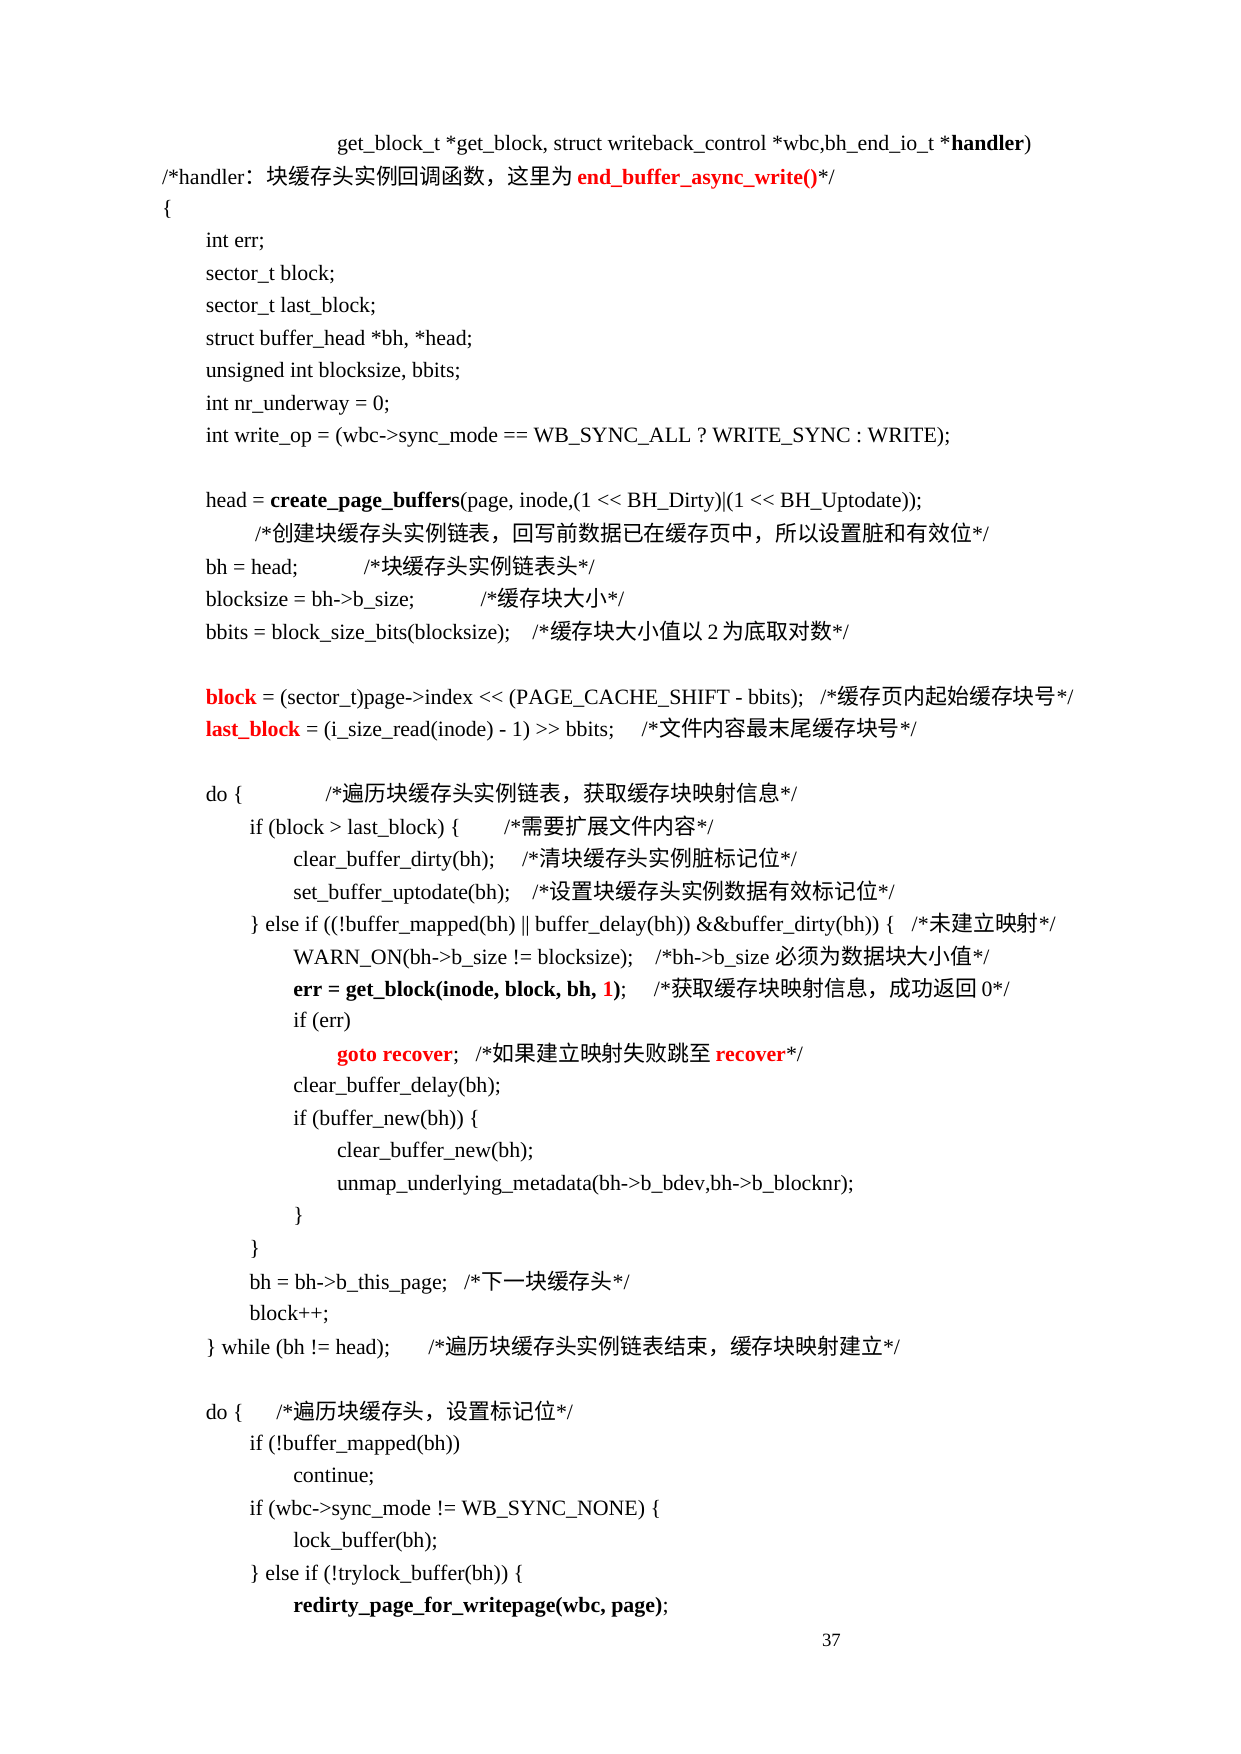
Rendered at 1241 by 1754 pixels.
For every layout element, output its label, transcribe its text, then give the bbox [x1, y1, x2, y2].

text if (buffer_new(bh)) { [118, 1101, 1122, 1133]
text lock_buffer(bh); [118, 1523, 1122, 1556]
text get_block_t *get_block, struct writeback_control *wbc,bh_end_io_t *handler) [118, 126, 1122, 158]
text if (!buffer_mapped(bh)) [118, 1426, 1122, 1458]
text last_block = (i_size_read(inode) - 1) >> bbits; /*文件内容最末尾缓存块号*/ [118, 711, 1122, 743]
text } [118, 1231, 1122, 1263]
text struct buffer_head *bh, *head; [118, 321, 1122, 353]
text if (err) [118, 1003, 1122, 1036]
text bh = bh->b_this_page; /*下一块缓存头*/ [118, 1263, 1122, 1296]
text block = (sector_t)page->index << (PAGE_CACHE_SHIFT - bbits); /*缓存页内起始缓存块号*/ [118, 678, 1122, 711]
text blocksize = bh->b_size; /*缓存块大小*/ [118, 581, 1122, 613]
text WARN_ON(bh->b_size != blocksize); /*bh->b_size 必须为数据块大小值*/ [118, 938, 1122, 971]
text int write_op = (wbc->sync_mode == WB_SYNC_ALL ? WRITE_SYNC : WRITE); [118, 418, 1122, 451]
text } else if ((!buffer_mapped(bh) || buffer_delay(bh)) &&buffer_dirty(bh)) { /*未建立映射*/ [118, 906, 1122, 938]
text int nr_underway = 0; [118, 386, 1122, 418]
text unmap_underlying_metadata(bh->b_bdev,bh->b_blocknr); [118, 1166, 1122, 1198]
text { [118, 191, 1122, 223]
text clear_buffer_new(bh); [118, 1133, 1122, 1166]
text head = create_page_buffers(page, inode,(1 << BH_Dirty)|(1 << BH_Uptodate)); [118, 483, 1122, 516]
text do { /*遍历块缓存头，设置标记位*/ [118, 1393, 1122, 1426]
text goto recover; /*如果建立映射失败跳至recover*/ [118, 1036, 1122, 1068]
text } [118, 1198, 1122, 1231]
text redirty_page_for_writepage(wbc, page); [118, 1588, 1122, 1621]
text sector_t last_block; [118, 288, 1122, 321]
text clear_buffer_delay(bh); [118, 1068, 1122, 1101]
text do { /*遍历块缓存头实例链表，获取缓存块映射信息*/ [118, 776, 1122, 808]
text } while (bh != head); /*遍历块缓存头实例链表结束，缓存块映射建立*/ [118, 1328, 1122, 1361]
text continue; [118, 1458, 1122, 1491]
text block++; [118, 1296, 1122, 1328]
text if (block > last_block) { /*需要扩展文件内容*/ [118, 808, 1122, 841]
text sector_t block; [118, 256, 1122, 288]
text /*handler：块缓存头实例回调函数，这里为end_buffer_async_write()*/ [118, 158, 1122, 191]
text /*创建块缓存头实例链表，回写前数据已在缓存页中，所以设置脏和有效位*/ [118, 516, 1122, 548]
text clear_buffer_dirty(bh); /*清块缓存头实例脏标记位*/ [118, 841, 1122, 873]
text set_buffer_uptodate(bh); /*设置块缓存头实例数据有效标记位*/ [118, 873, 1122, 906]
text unsigned int blocksize, bbits; [118, 353, 1122, 386]
text if (wbc->sync_mode != WB_SYNC_NONE) { [118, 1491, 1122, 1523]
text err = get_block(inode, block, bh, 1); /*获取缓存块映射信息，成功返回0*/ [118, 971, 1122, 1003]
text int err; [118, 223, 1122, 256]
text bh = head; /*块缓存头实例链表头*/ [118, 548, 1122, 581]
text bbits = block_size_bits(blocksize); /*缓存块大小值以2为底取对数*/ [118, 613, 1122, 646]
text } else if (!trylock_buffer(bh)) { [118, 1556, 1122, 1588]
